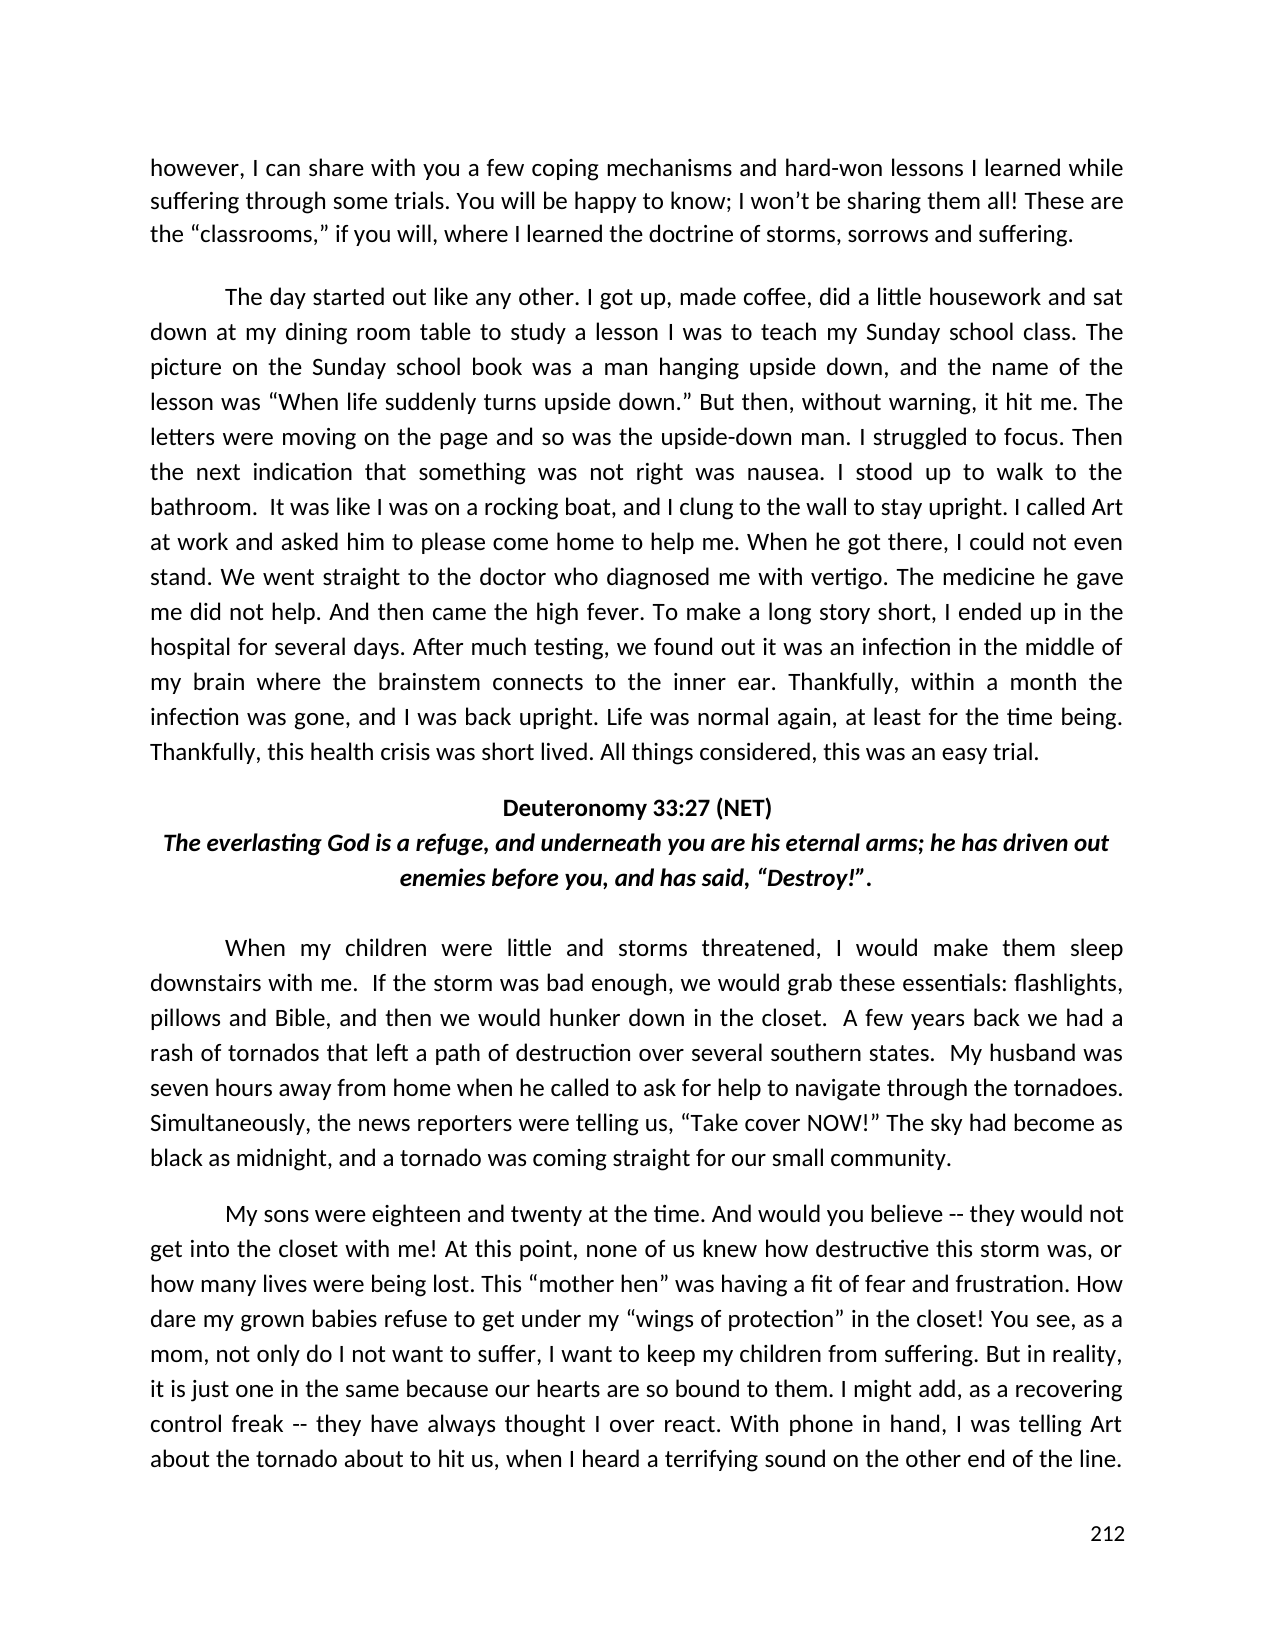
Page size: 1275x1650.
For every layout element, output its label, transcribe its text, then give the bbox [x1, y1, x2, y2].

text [150, 150, 1125, 248]
text The day started out like any other. I got up, made coffee, did a little housework and sat down at my dining room table to study a lesson I was to teach my Sunday school class. The picture on the Sunday school book was a man hanging upside down, and the name of the lesson was “When life suddenly turns upside down.” But then, without warning, it hit me. The letters were moving on the page and so was the upside-down man. I struggled to focus. Then the next indication that something was not right was nausea. I stood up to walk to the bathroom. It was like I was on a rocking boat, and I clung to the wall to stay upright. I called Art at work and asked him to please come home to help me. When he got there, I could not even stand. We went straight to the doctor who diagnosed me with vertigo. The medicine he gave me did not help. And then came the high fever. To make a long story short, I ended up in the hospital for several days. After much testing, we found out it was an infection in the middle of my brain where the brainstem connects to the inner ear. Thankfully, within a month the infection was gone, and I was back upright. Life was normal again, at least for the time being. Thankfully, this health crisis was short lived. All things considered, this was an easy trial. [150, 281, 1125, 767]
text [150, 1198, 1125, 1473]
text When my children were little and storms threatened, I would make them sleep downstairs with me. If the storm was bad enough, we would grab these essentials: flashlights, pillows and Bible, and then we would hunker down in the closet. A few years back we had a rash of tornados that left a path of destruction over several southern states. My husband was seven hours away from home when he called to ask for help to navigate through the tornadoes. Simultaneously, the news reporters were telling us, “Take cover NOW!” The sky had become as black as midnight, and a tornado was coming straight for our small community. [150, 932, 1125, 1173]
text The everlasting God is a refuge, and underneath you are his eternal arms; he has driven out enemies before you, and has said, “Destroy!”. [150, 827, 1125, 893]
text Deuteronomy 33:27 (NET) [150, 792, 1125, 823]
